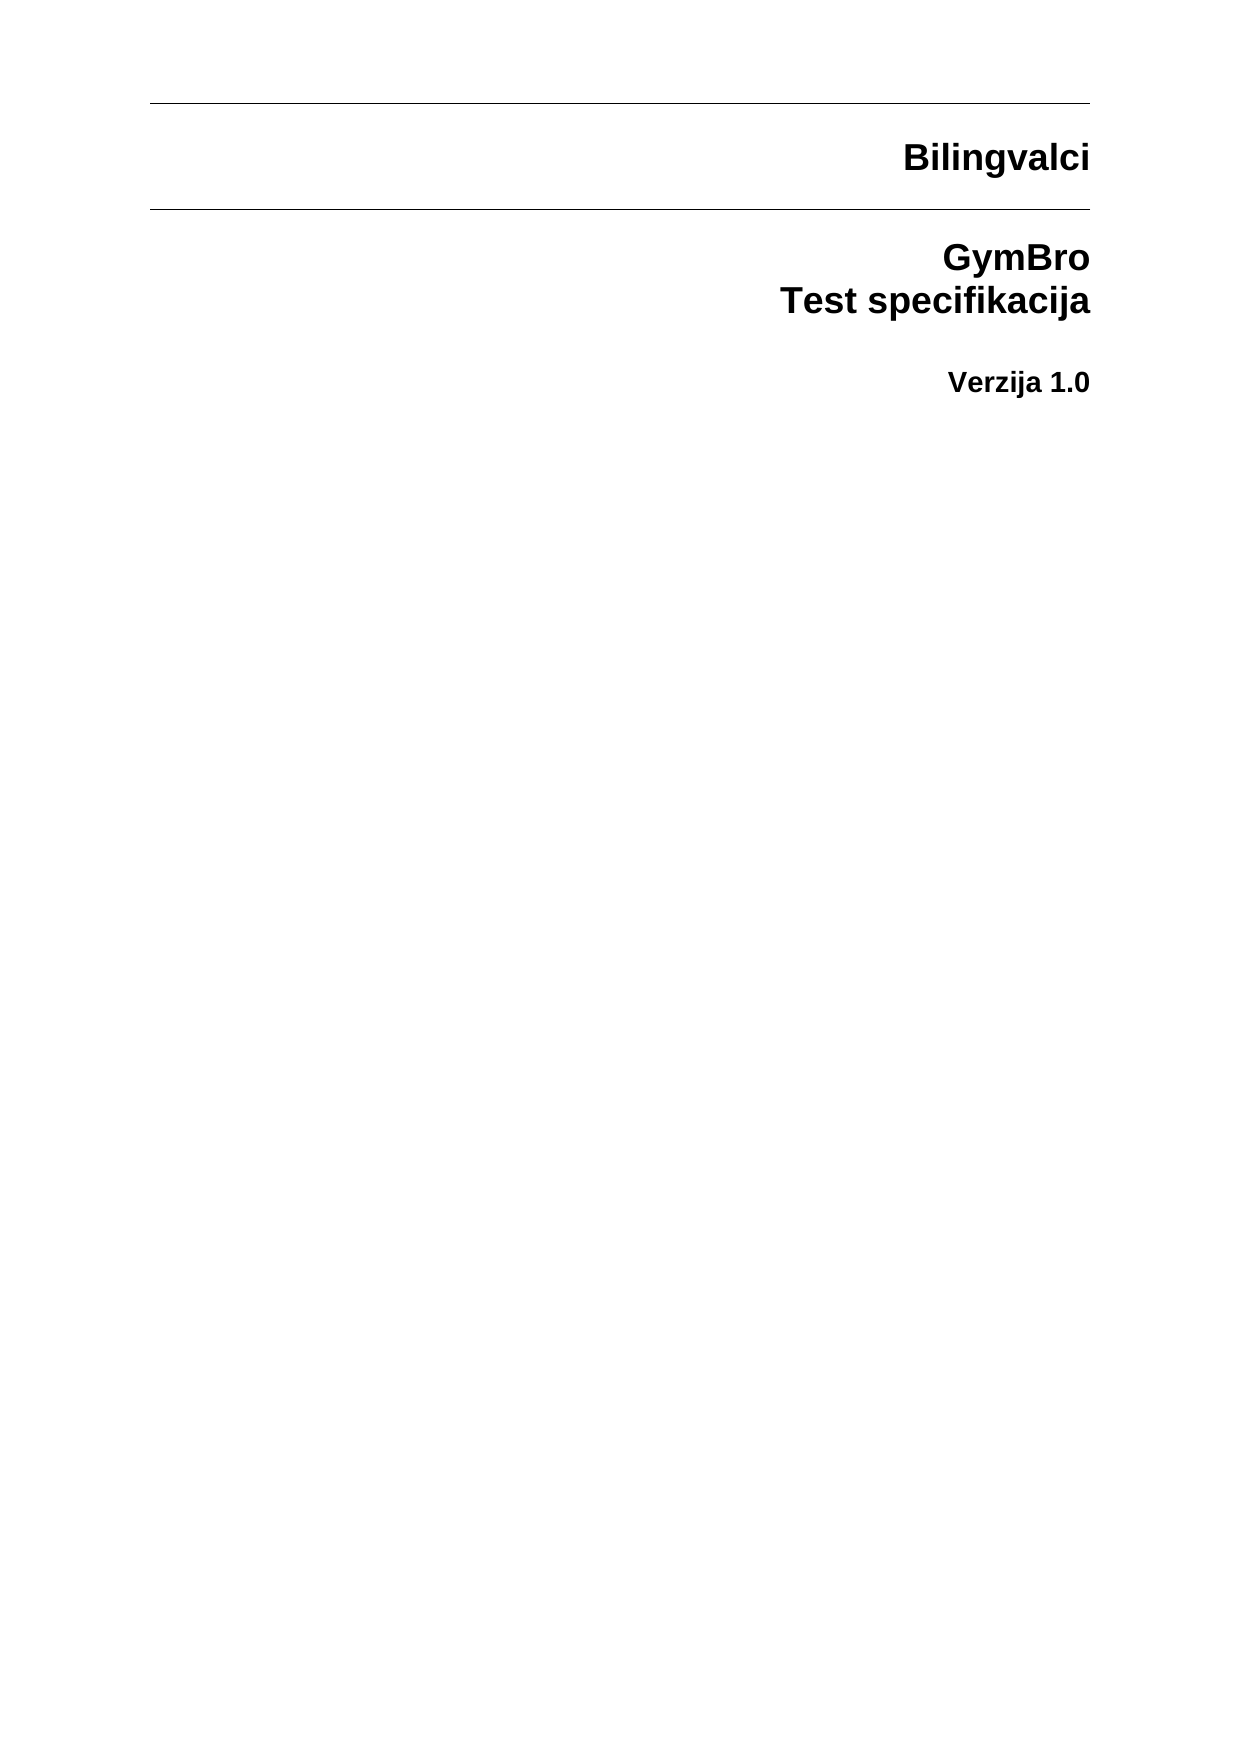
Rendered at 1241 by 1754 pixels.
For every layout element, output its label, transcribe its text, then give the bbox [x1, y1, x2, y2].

title GymBro [150, 235, 1090, 278]
title Verzija 1.0 [150, 365, 1090, 398]
title Test specifikacija [150, 278, 1090, 322]
